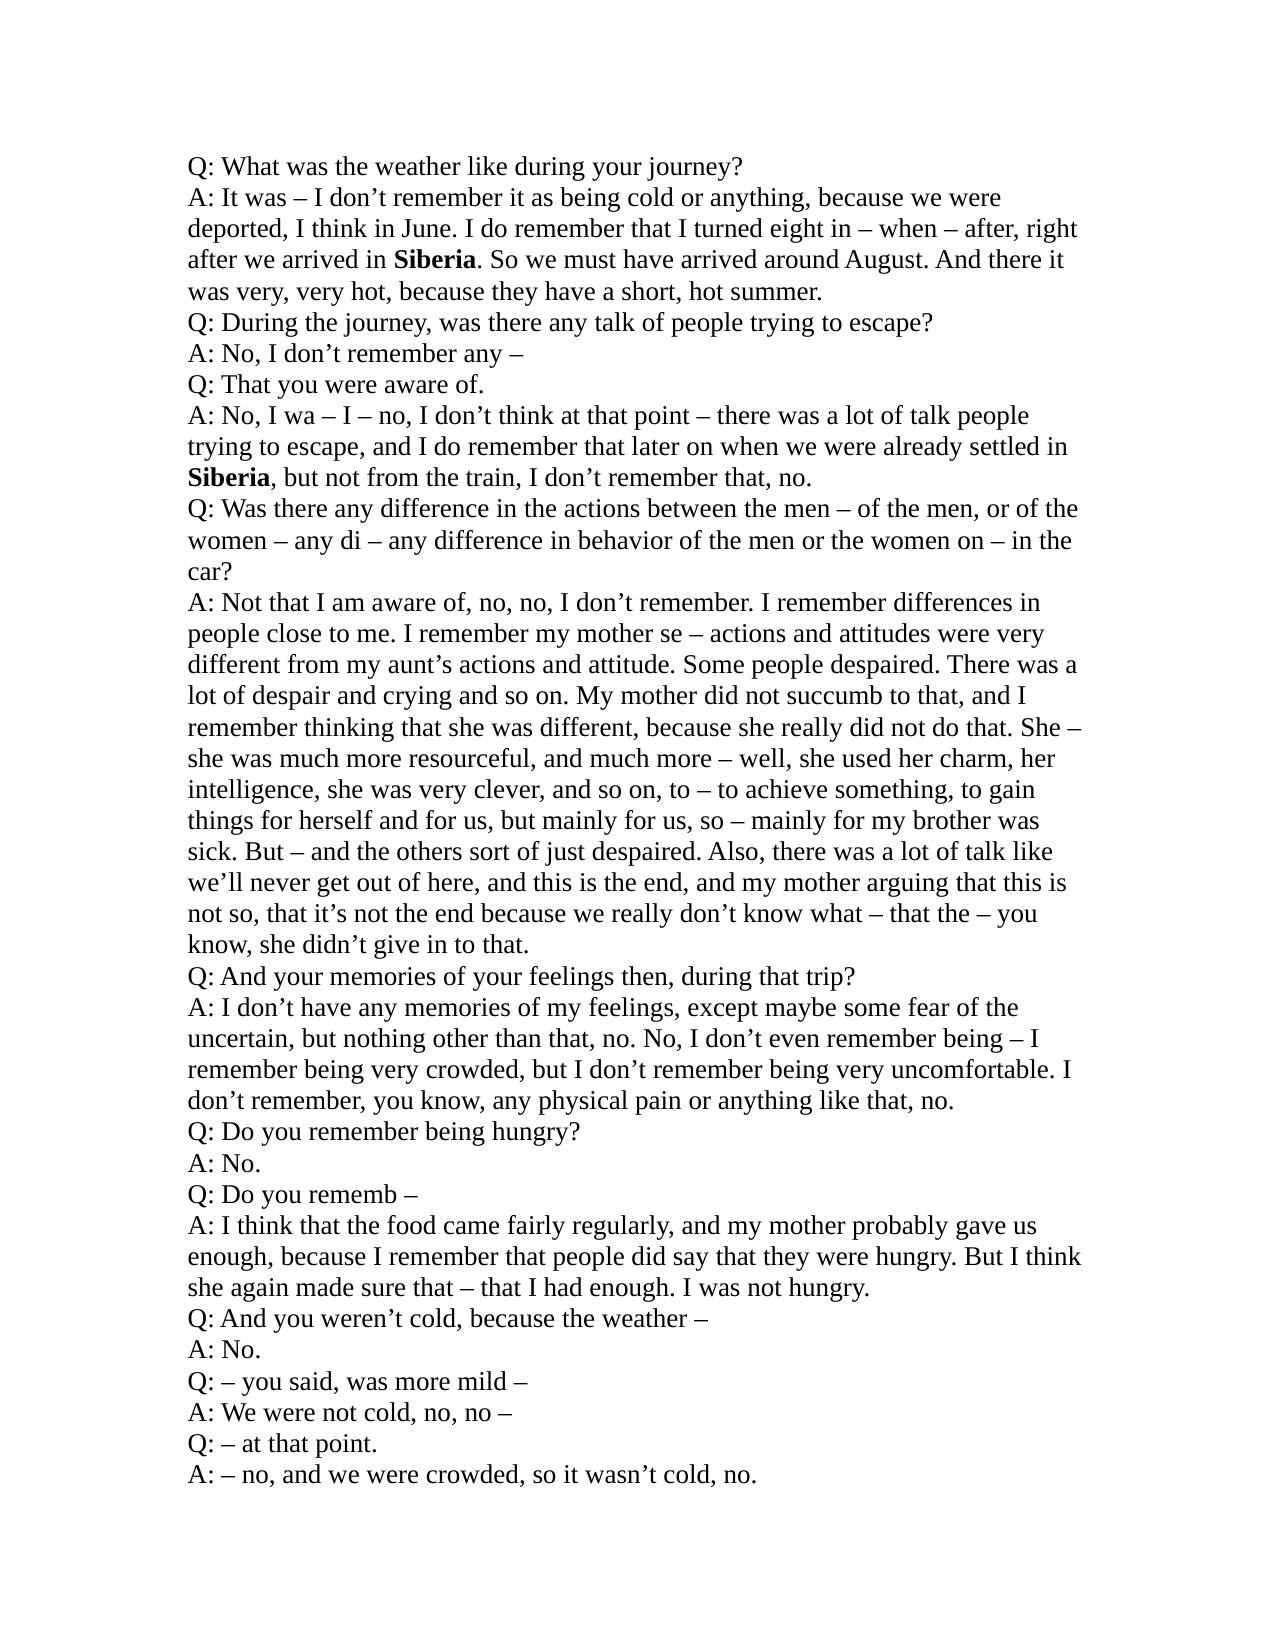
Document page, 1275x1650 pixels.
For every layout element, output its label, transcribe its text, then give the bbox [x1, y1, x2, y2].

text A: I don’t have any memories of my feelings, except maybe some fear of the uncertain, but nothing other than that, no. No, I don’t even remember being – I remember being very crowded, but I don’t remember being very uncomfortable. I don’t remember, you know, any physical pain or anything like that, no. [187, 1053, 1087, 1178]
text Q: And your memories of your feelings then, during that trip? [187, 1022, 1087, 1053]
text Q: Do you rememb – [187, 1240, 1087, 1271]
text Q: That you were aware of. [187, 430, 1087, 461]
text A: I think that the food came fairly regularly, and my mother probably gave us enough, because I remember that people did say that they were hungry. But I think she again made sure that – that I had enough. I was not hungry. [187, 1271, 1087, 1365]
text A: Yes, a lot. And my mother told us stories and we darned the socks and we did word games and finger games, and yes, a lot, and – and – [187, 150, 1087, 212]
text A: No. [187, 1209, 1087, 1240]
text Q: – you said, was more mild – [187, 1427, 1087, 1458]
text A: Not that I am aware of, no, no, I don’t remember. I remember differences in people close to me. I remember my mother se – actions and attitudes were very different from my aunt’s actions and attitude. Some people despaired. There was a lot of despair and crying and so on. My mother did not succumb to that, and I remember thinking that she was different, because she really did not do that. She – she was much more resourceful, and much more – well, she used her charm, her intelligence, she was very clever, and so on, to – to achieve something, to gain things for herself and for us, but mainly for us, so – mainly for my brother was sick. But – and the others sort of just despaired. Also, there was a lot of talk like we’ll never get out of here, and this is the end, and my mother arguing that this is not so, that it’s not the end because we really don’t know what – that the – you know, she didn’t give in to that. [187, 648, 1087, 1022]
text Q: What was the weather like during your journey? [187, 212, 1087, 243]
text A: No, I don’t remember any – [187, 399, 1087, 430]
text A: No, I wa – I – no, I don’t think at that point – there was a lot of talk people trying to escape, and I do remember that later on when we were already settled in Siberia, but not from the train, I don’t remember that, no. [187, 461, 1087, 555]
text A: No. [187, 1396, 1087, 1427]
text Q: And you weren’t cold, because the weather – [187, 1365, 1087, 1396]
text A: It was – I don’t remember it as being cold or anything, because we were deported, I think in June. I do remember that I turned eight in – when – after, right after we arrived in Siberia. So we must have arrived around August. And there it was very, very hot, because they have a short, hot summer. [187, 243, 1087, 368]
text Q: Do you remember being hungry? [187, 1178, 1087, 1209]
text Q: Was there any difference in the actions between the men – of the men, or of the women – any di – any difference in behavior of the men or the women on – in the car? [187, 555, 1087, 648]
text A: We were not cold, no, no – [187, 1458, 1087, 1489]
text Q: During the journey, was there any talk of people trying to escape? [187, 368, 1087, 399]
